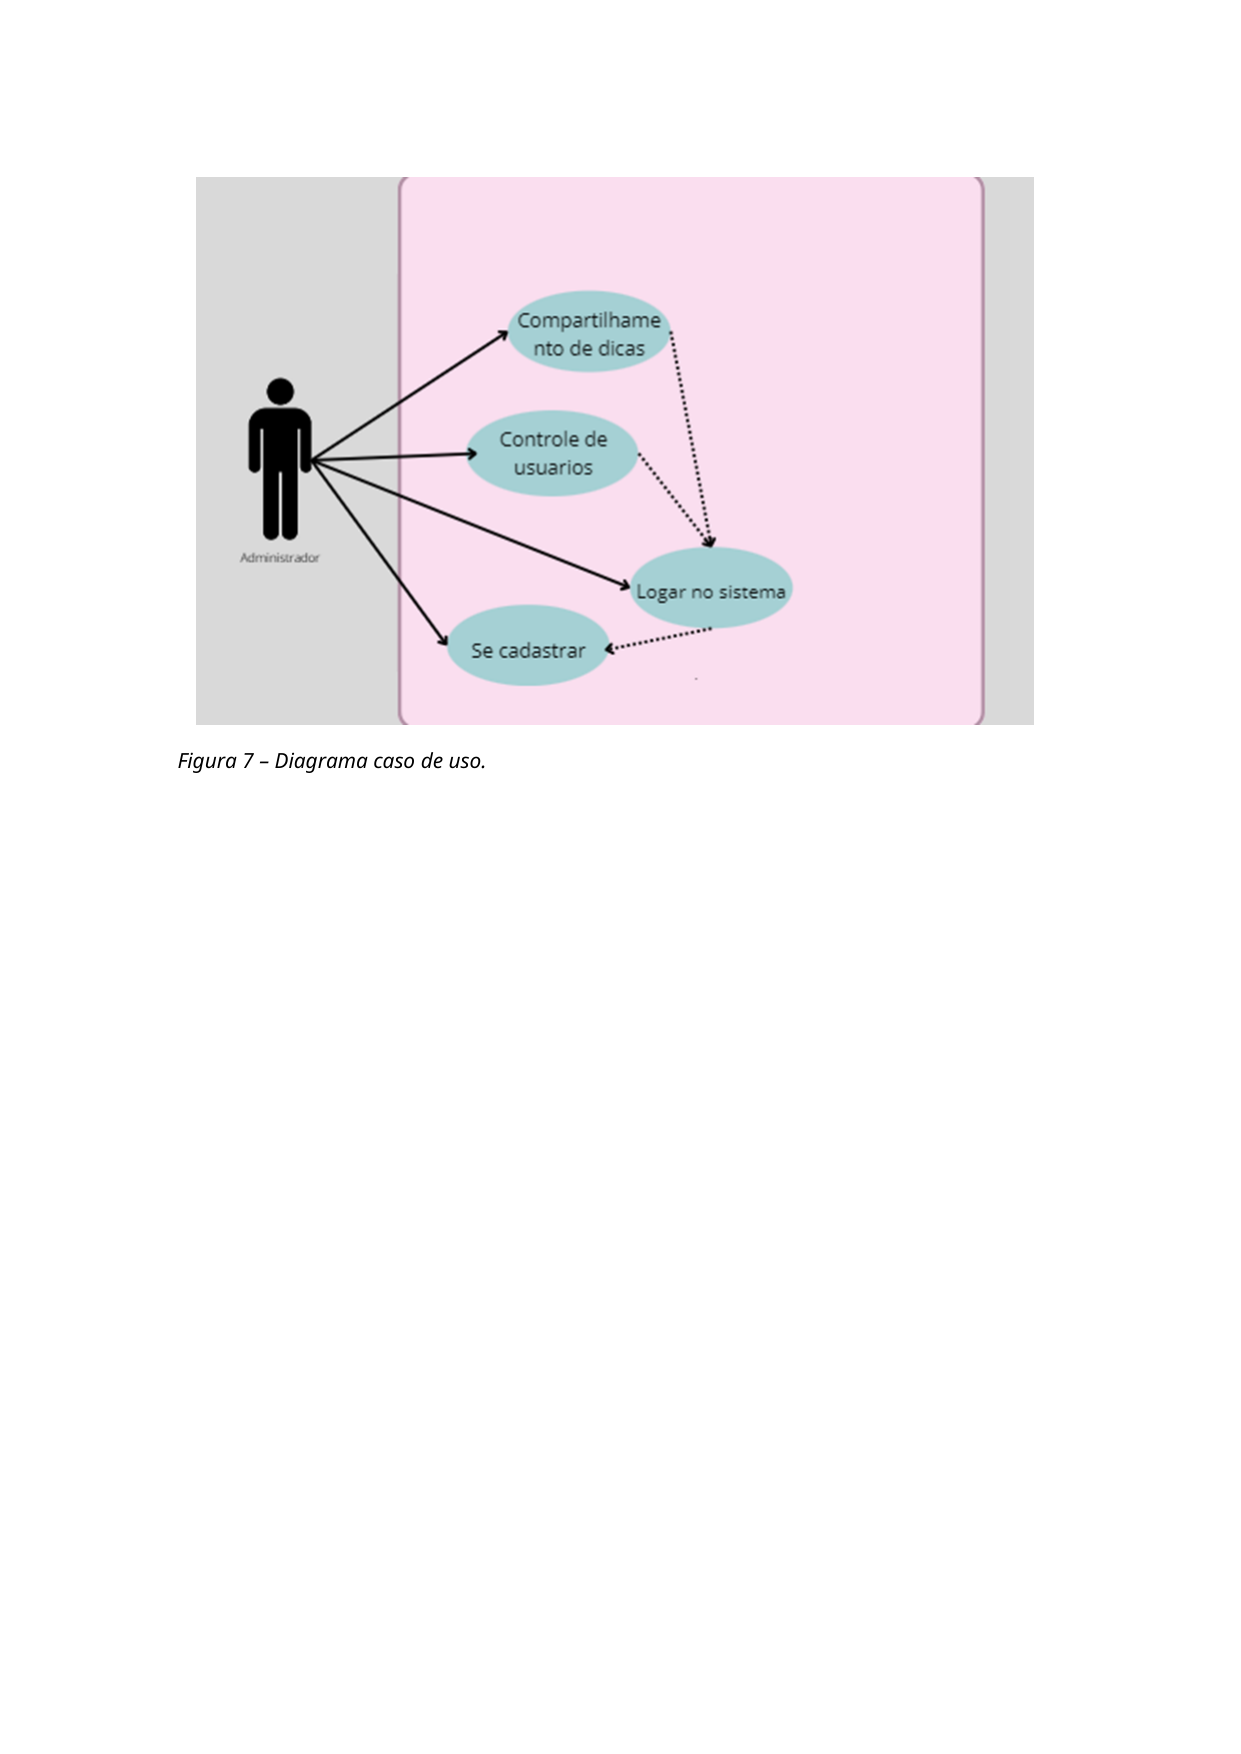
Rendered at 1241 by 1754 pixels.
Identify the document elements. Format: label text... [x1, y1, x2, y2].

text Figura 7 – Diagrama caso de uso. [177, 746, 1121, 775]
